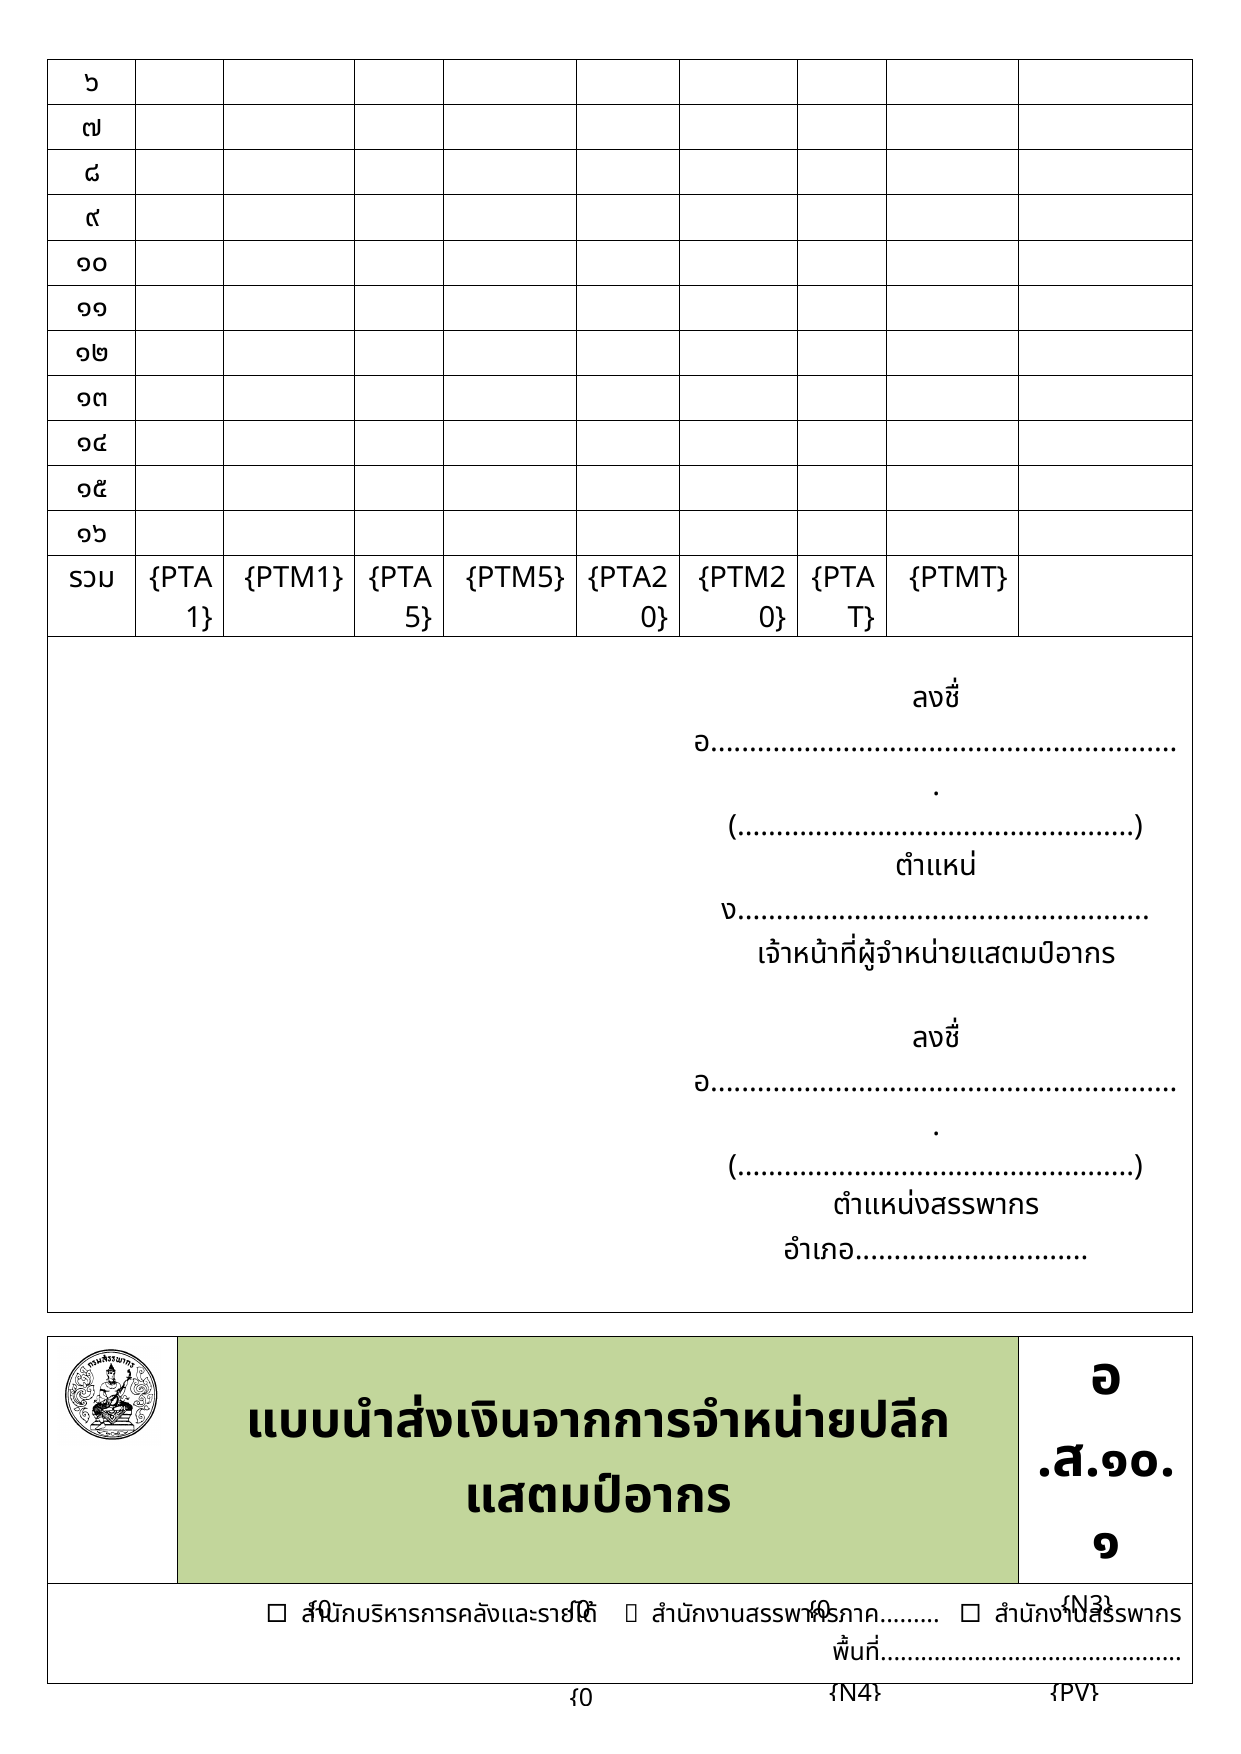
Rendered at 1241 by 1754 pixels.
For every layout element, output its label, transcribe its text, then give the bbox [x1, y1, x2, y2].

table_cell [887, 60, 1018, 104]
table_cell [887, 286, 1018, 330]
table_cell [798, 150, 886, 194]
table_cell [798, 421, 886, 465]
table_header อ.ส.๑๐.๑ [1019, 1337, 1192, 1583]
table_cell [887, 511, 1018, 555]
table_cell [224, 421, 354, 465]
table_cell [577, 331, 679, 375]
table_cell [680, 105, 797, 149]
table_cell ๑๒ [48, 331, 135, 375]
table_cell [798, 466, 886, 510]
table_cell ลงชื่อ............................................................. (...................................................) ตำแหน่ง..................................................... เจ้าหน้าที่ผู้จำหน่ายแสตมป์อากร ลงชื่อ............................................................. (...................................................) ตำแหน่งสรรพากรอำเภอ.............................. [679, 637, 1192, 1312]
table_cell [224, 331, 354, 375]
table_cell [355, 241, 443, 284]
table_cell ๖ [48, 60, 135, 104]
table_cell [444, 105, 576, 149]
table_cell [444, 331, 576, 375]
table_cell [1019, 556, 1192, 636]
table_cell [355, 105, 443, 149]
table_cell [136, 466, 223, 510]
table_cell รวม [48, 556, 135, 636]
table_cell [577, 286, 679, 330]
table_cell [798, 241, 886, 284]
table_cell [136, 376, 223, 420]
table_cell [577, 60, 679, 104]
table_cell [577, 241, 679, 284]
table_cell [798, 376, 886, 420]
table_cell [355, 331, 443, 375]
table_cell [1019, 511, 1192, 555]
table_cell [444, 511, 576, 555]
table_cell [680, 150, 797, 194]
table_cell [136, 60, 223, 104]
table_cell [798, 331, 886, 375]
table_header แบบนำส่งเงินจากการจำหน่ายปลีกแสตมป์อากร [178, 1337, 1018, 1583]
table_cell [224, 150, 354, 194]
table_cell {PTMT} [887, 556, 1018, 636]
table_cell ๑๓ [48, 376, 135, 420]
table_cell [136, 331, 223, 375]
table_cell [887, 466, 1018, 510]
table_cell [136, 511, 223, 555]
table_cell [680, 511, 797, 555]
table_cell [136, 195, 223, 239]
table_cell [577, 150, 679, 194]
table_cell [887, 150, 1018, 194]
table_cell [224, 60, 354, 104]
table_cell [224, 466, 354, 510]
table_cell [577, 195, 679, 239]
table_cell [577, 511, 679, 555]
table_cell [355, 511, 443, 555]
table_cell [136, 105, 223, 149]
table_cell [355, 195, 443, 239]
table_cell {PTA5} [355, 556, 443, 636]
table_cell [224, 105, 354, 149]
table_cell [1019, 421, 1192, 465]
table_cell [444, 286, 576, 330]
table_cell [680, 421, 797, 465]
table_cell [48, 1584, 1192, 1683]
table_cell ๑๖ [48, 511, 135, 555]
table_cell [224, 511, 354, 555]
table_cell [355, 466, 443, 510]
table_cell {PTM20} [680, 556, 797, 636]
table_cell [224, 195, 354, 239]
table_cell [887, 421, 1018, 465]
table_cell [577, 376, 679, 420]
table_cell [1019, 60, 1192, 104]
table_cell [355, 421, 443, 465]
table_cell [355, 150, 443, 194]
table_cell [887, 195, 1018, 239]
table_cell ๑๑ [48, 286, 135, 330]
table_cell [444, 421, 576, 465]
table_cell [798, 60, 886, 104]
table_cell [577, 105, 679, 149]
table_cell [355, 376, 443, 420]
table_cell [887, 376, 1018, 420]
table_cell [680, 60, 797, 104]
table_cell [887, 105, 1018, 149]
table_header [48, 1337, 177, 1583]
table_cell [680, 286, 797, 330]
table_cell [444, 376, 576, 420]
table_cell [1019, 286, 1192, 330]
table_cell ๘ [48, 150, 135, 194]
table_cell [355, 286, 443, 330]
table_cell [680, 376, 797, 420]
table_cell [680, 331, 797, 375]
table_cell [1019, 466, 1192, 510]
table_cell [798, 511, 886, 555]
table_cell [1019, 195, 1192, 239]
table_cell [577, 466, 679, 510]
table_cell {PTM1} [224, 556, 354, 636]
table_cell [798, 286, 886, 330]
table_cell [680, 241, 797, 284]
table_cell [444, 60, 576, 104]
table_cell [1019, 376, 1192, 420]
table_cell {PTAT} [798, 556, 886, 636]
table_cell [887, 331, 1018, 375]
table_cell [1019, 331, 1192, 375]
table_cell [577, 421, 679, 465]
table_cell [48, 637, 679, 1312]
table_cell [224, 376, 354, 420]
table_cell [136, 241, 223, 284]
table_cell [136, 150, 223, 194]
table_cell [1019, 105, 1192, 149]
table_cell ๑๐ [48, 241, 135, 284]
table_cell [1019, 241, 1192, 284]
table_cell [444, 195, 576, 239]
table_cell [136, 286, 223, 330]
table_cell [680, 195, 797, 239]
table_cell [798, 195, 886, 239]
table_cell ๙ [48, 195, 135, 239]
table_cell [1019, 150, 1192, 194]
table_cell [444, 150, 576, 194]
table_cell [680, 466, 797, 510]
table_cell ๗ [48, 105, 135, 149]
table_cell {PTM5} [444, 556, 576, 636]
table_cell [136, 421, 223, 465]
table_cell [355, 60, 443, 104]
table_cell {PTA1} [136, 556, 223, 636]
table_cell ๑๕ [48, 466, 135, 510]
table_cell ๑๔ [48, 421, 135, 465]
table_cell [444, 241, 576, 284]
table_cell [224, 241, 354, 284]
table_cell {PTA20} [577, 556, 679, 636]
table_cell [887, 241, 1018, 284]
table_cell [224, 286, 354, 330]
table_cell [444, 466, 576, 510]
table_cell [798, 105, 886, 149]
